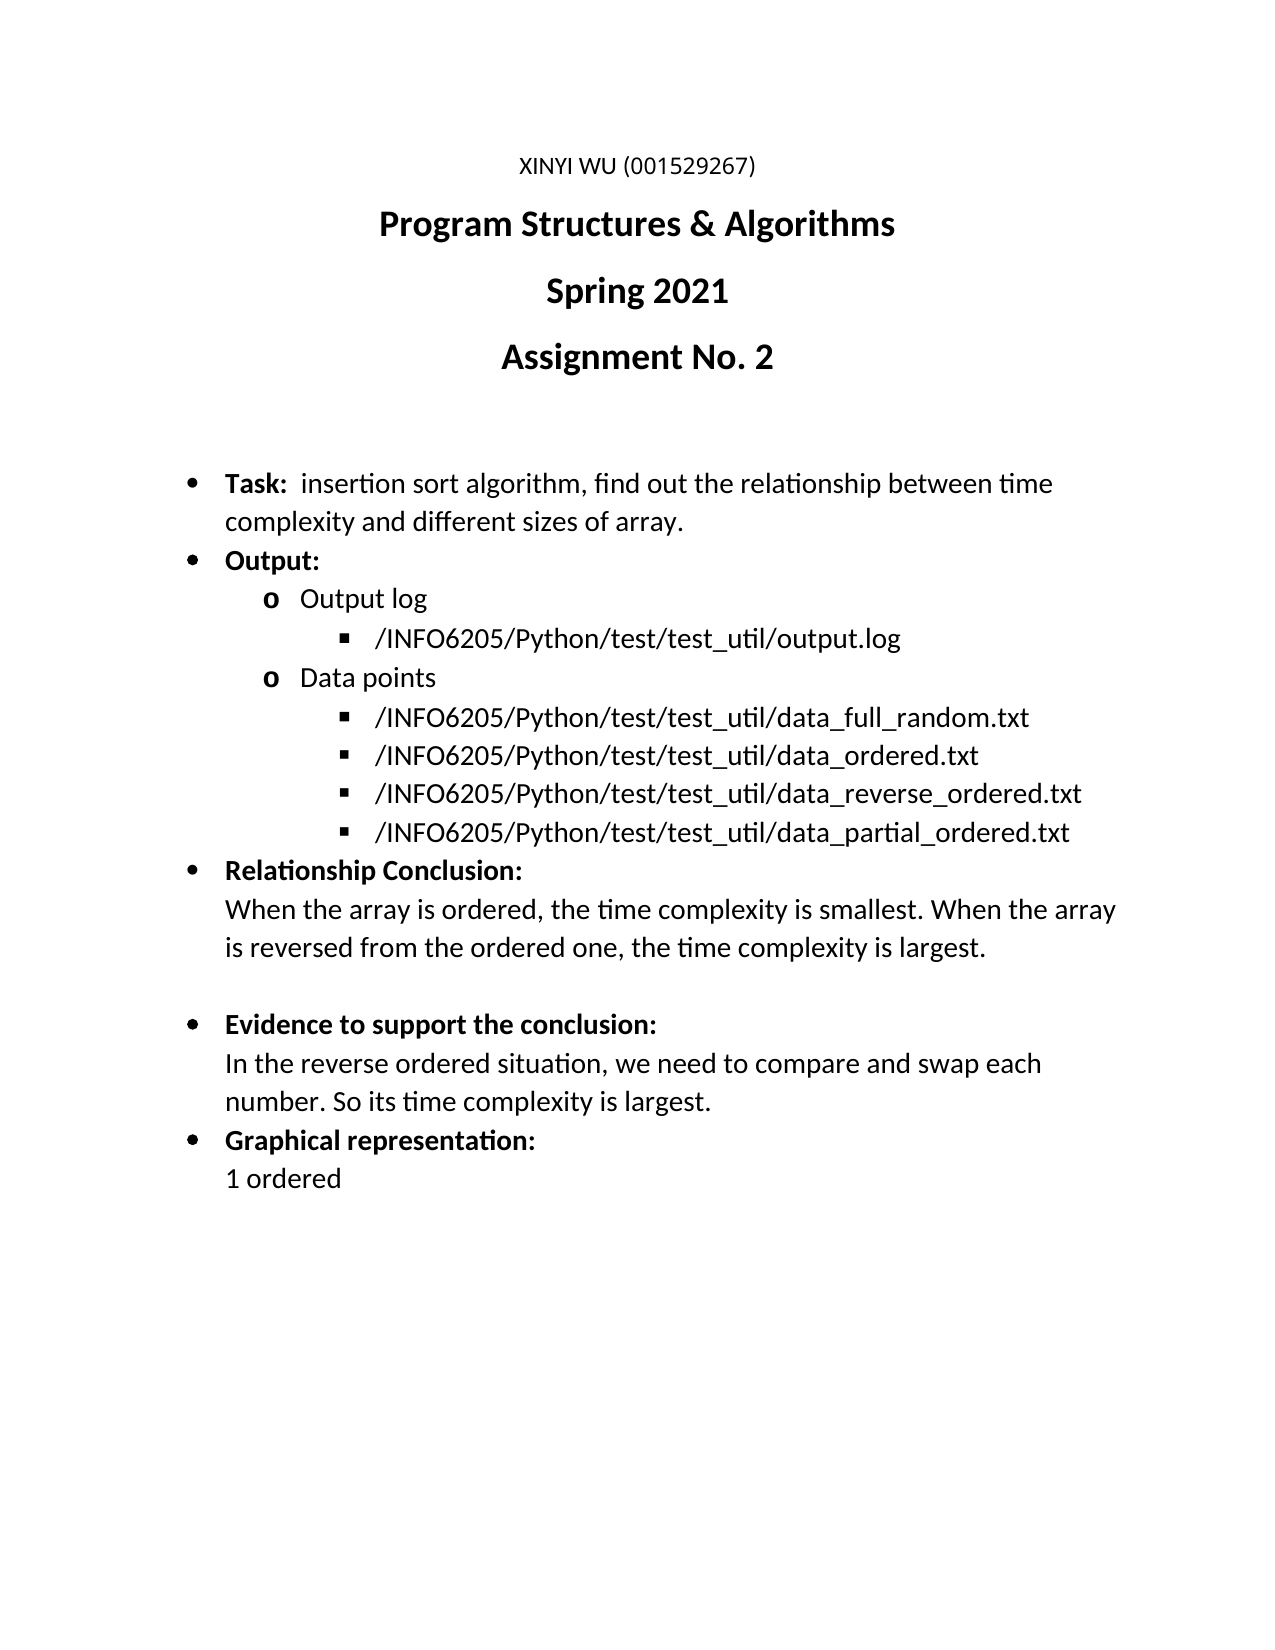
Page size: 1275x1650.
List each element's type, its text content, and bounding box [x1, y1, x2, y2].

list Data points [262, 659, 1125, 696]
text Assignment No. 2 [150, 333, 1125, 378]
list /INFO6205/Python/test/test_util/data_full_random.txt [337, 699, 1125, 734]
list Task: insertion sort algorithm, find out the relationship between time complexity and different sizes of array. [187, 465, 1125, 539]
list /INFO6205/Python/test/test_util/data_partial_ordered.txt [337, 814, 1125, 850]
list Output log [262, 580, 1125, 617]
list Relationship Conclusion: [187, 852, 1125, 888]
list Graphical representation: [187, 1122, 1125, 1157]
list /INFO6205/Python/test/test_util/data_reverse_ordered.txt [337, 776, 1125, 811]
list In the reverse ordered situation, we need to compare and swap each number. So its time complexity is largest. [225, 1045, 1125, 1119]
text XINYI WU (001529267) [150, 150, 1125, 181]
list When the array is ordered, the time complexity is smallest. When the array is reversed from the ordered one, the time complexity is largest. [225, 891, 1125, 965]
list Evidence to support the conclusion: [187, 1006, 1125, 1042]
list /INFO6205/Python/test/test_util/output.log [337, 620, 1125, 656]
list Output: [187, 542, 1125, 577]
list 1 ordered [225, 1160, 1125, 1196]
text Program Structures & Algorithms [150, 200, 1125, 246]
text Spring 2021 [150, 267, 1125, 312]
list /INFO6205/Python/test/test_util/data_ordered.txt [337, 737, 1125, 773]
